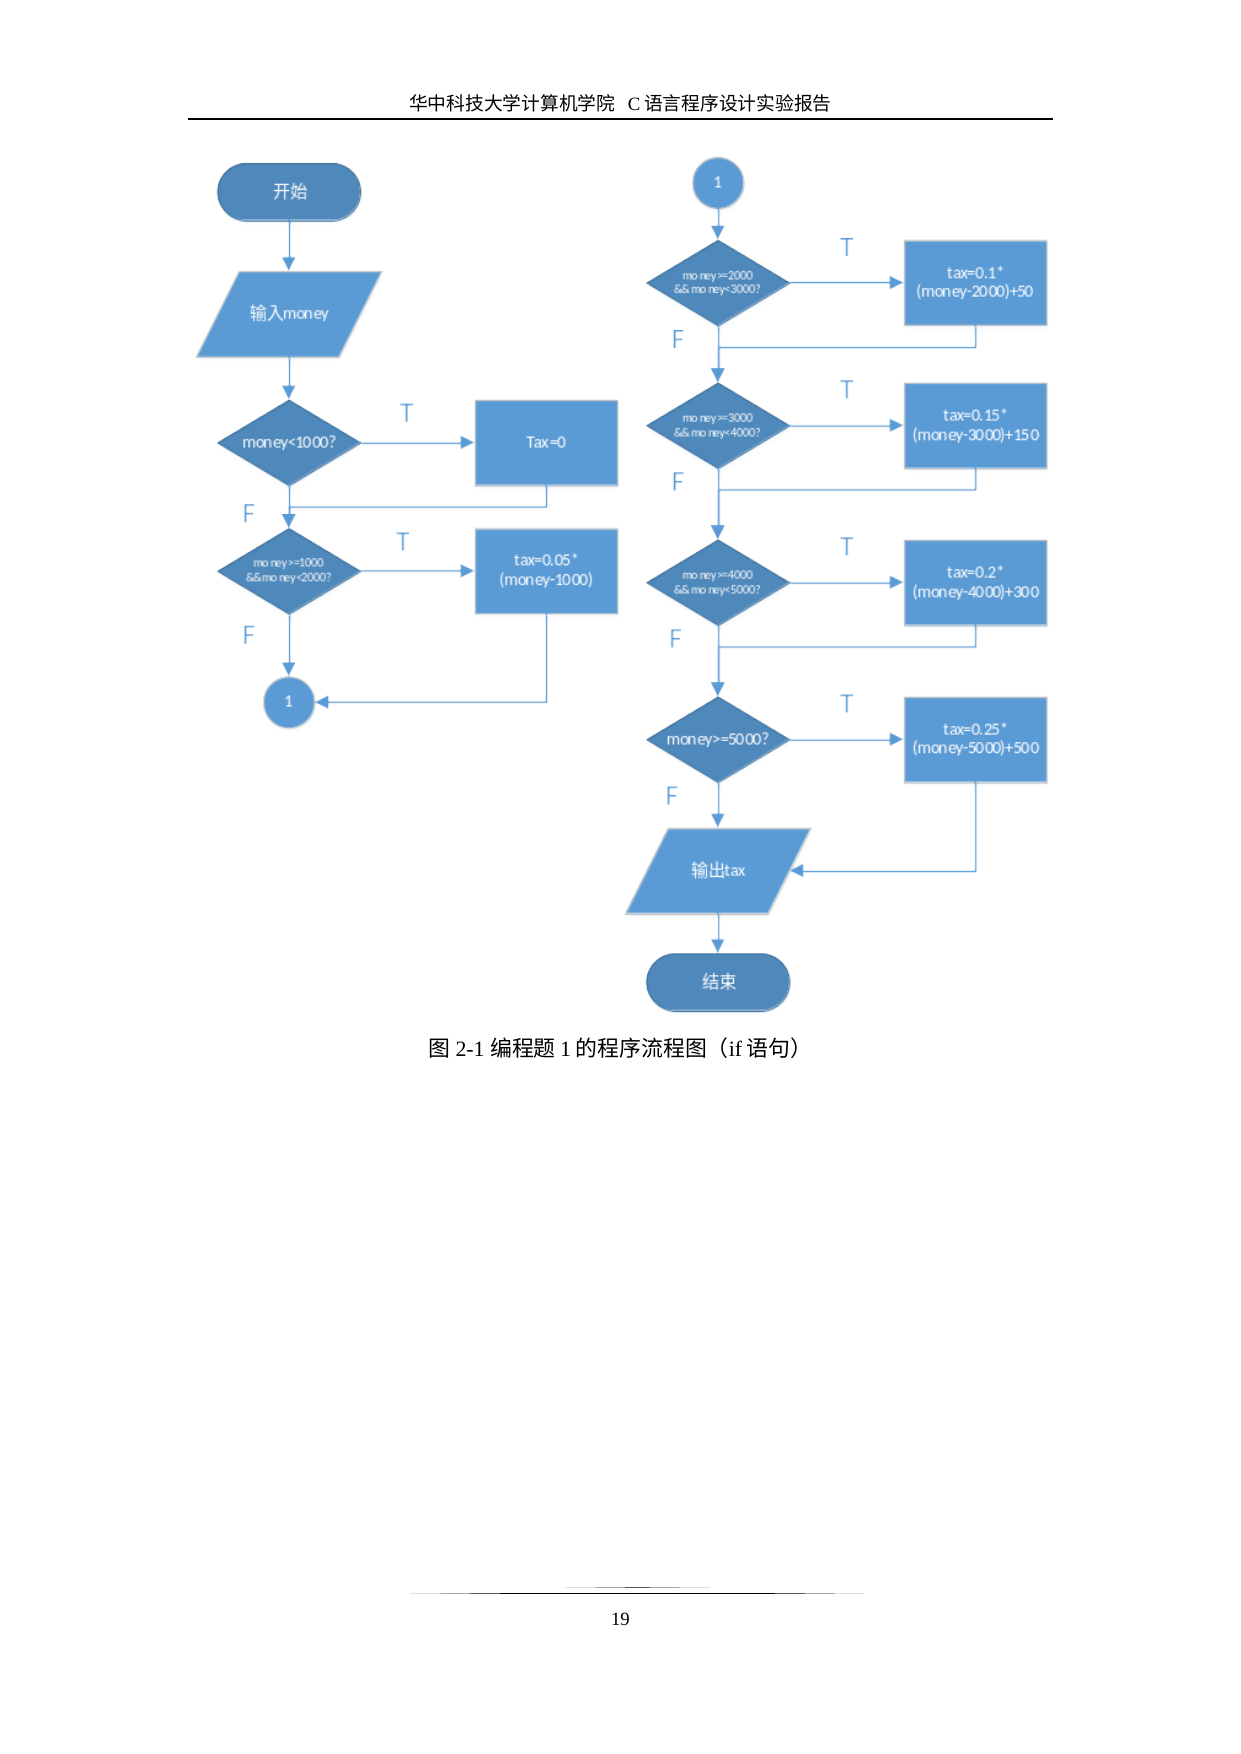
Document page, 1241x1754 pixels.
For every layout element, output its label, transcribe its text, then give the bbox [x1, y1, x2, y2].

text 图 2-1 编程题1的程序流程图（if语句） [187, 1030, 1053, 1063]
